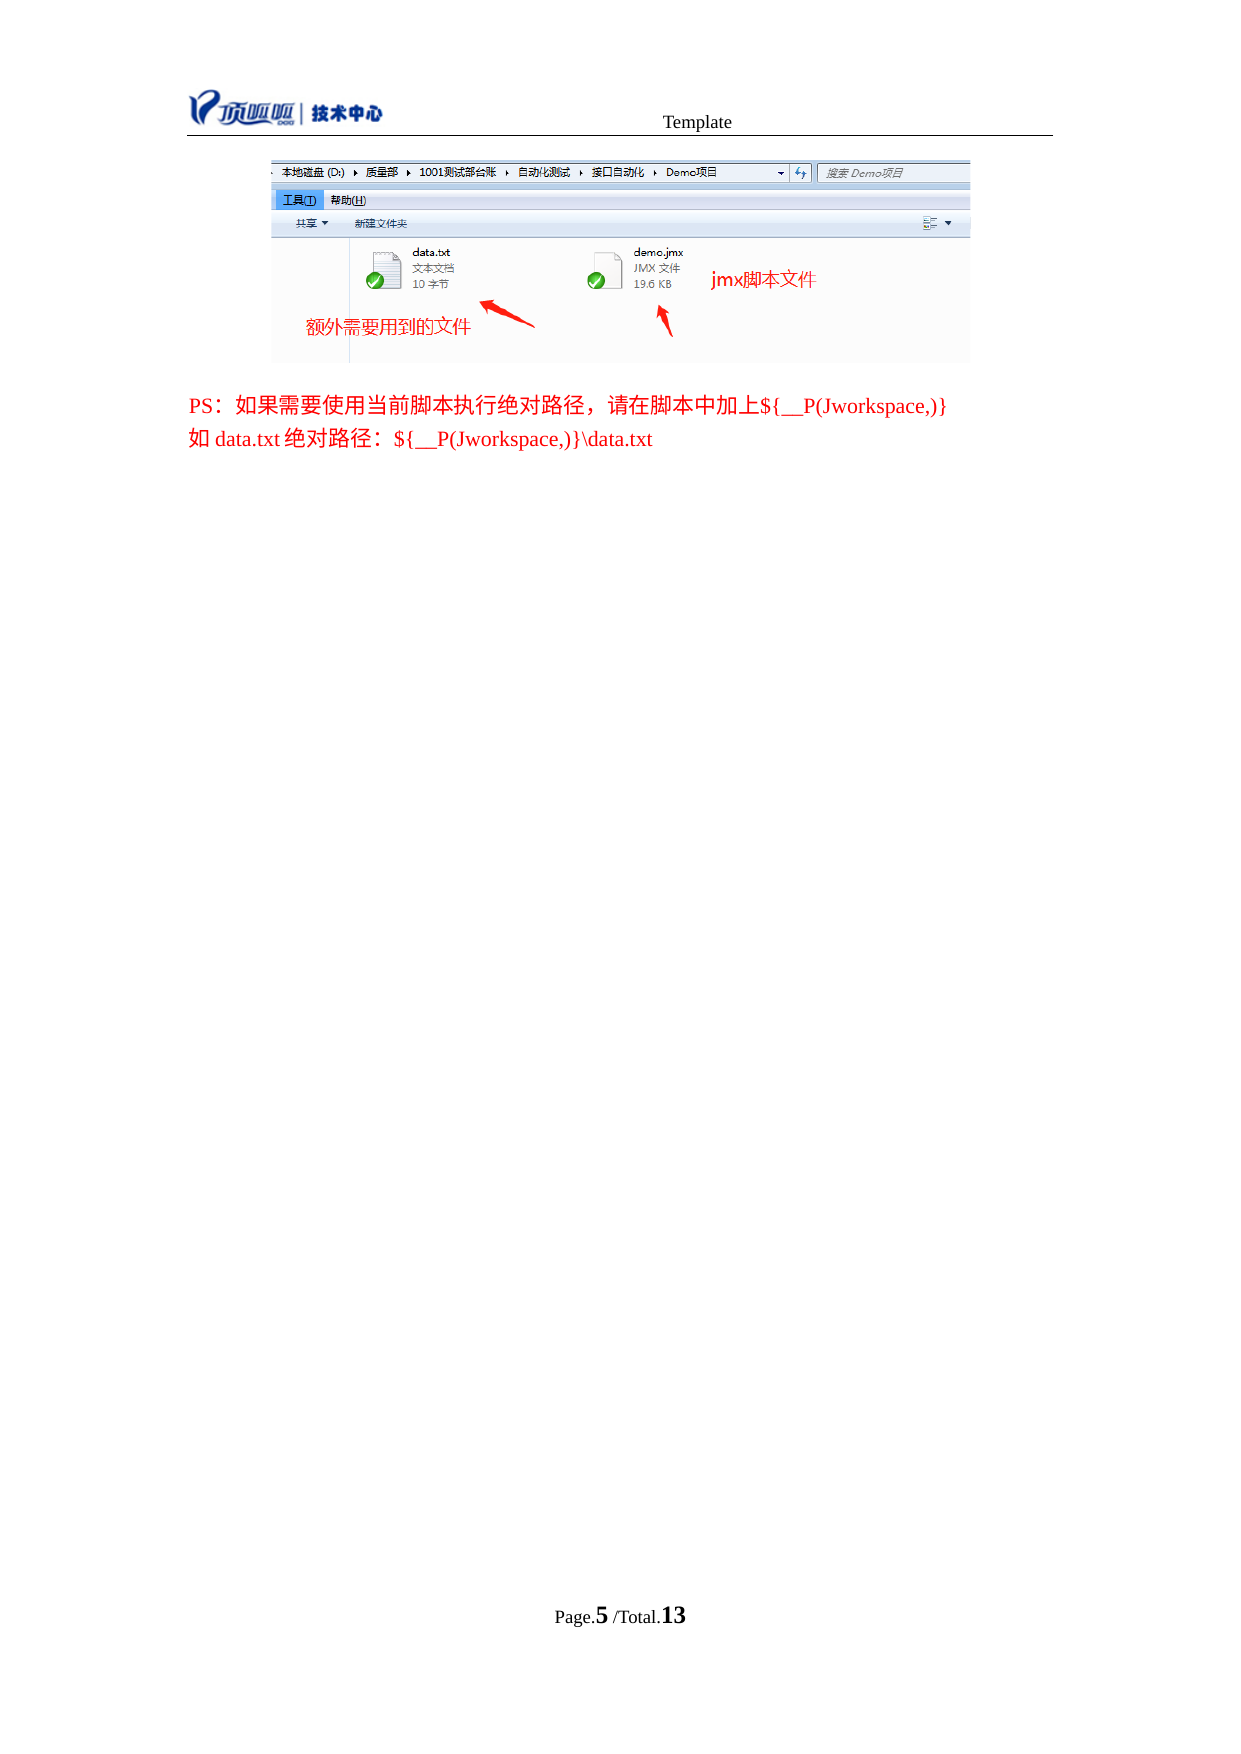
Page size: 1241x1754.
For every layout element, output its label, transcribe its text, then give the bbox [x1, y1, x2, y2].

picture [187, 88, 387, 129]
text 如data.txt绝对路径：${__P(Jworkspace,)}\data.txt [143, 420, 1053, 453]
text PS：如果需要使用当前脚本执行绝对路径，请在脚本中加上${__P(Jworkspace,)} [143, 388, 1053, 420]
picture [271, 160, 971, 363]
